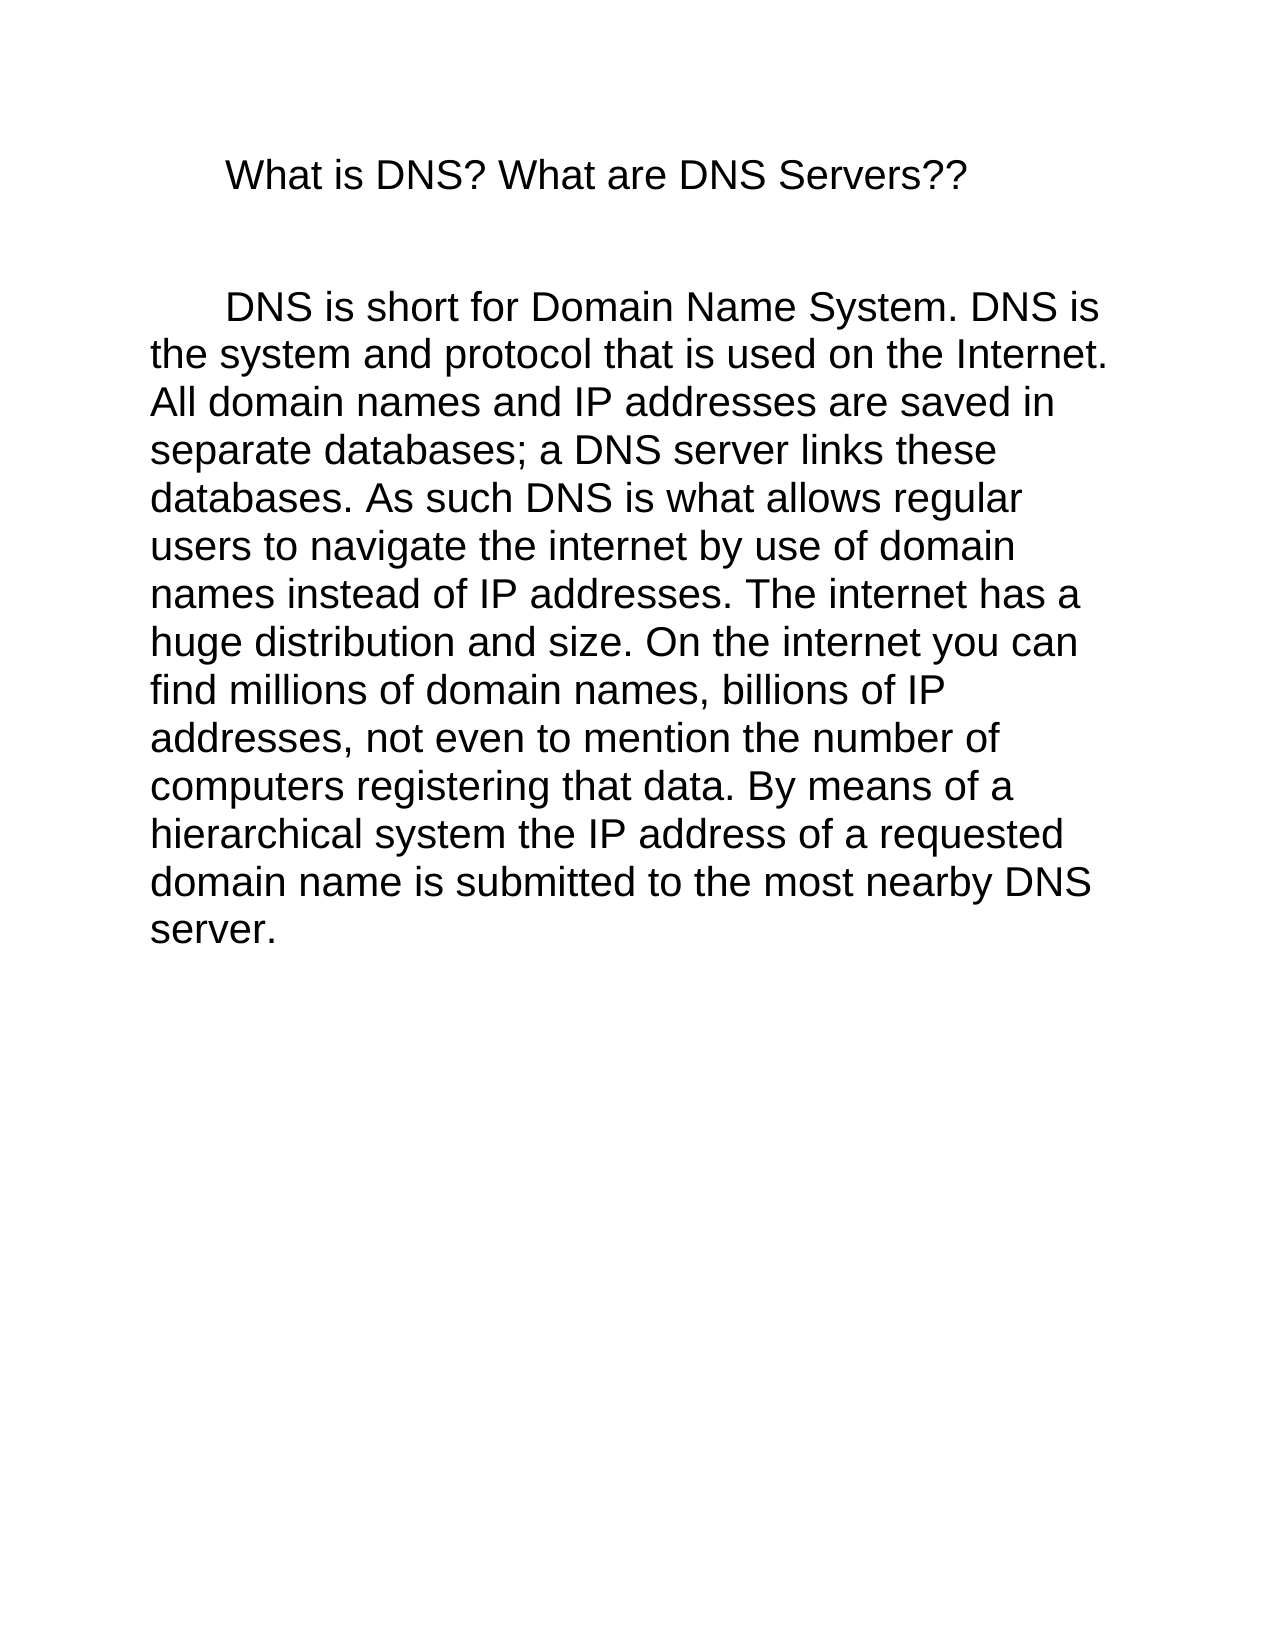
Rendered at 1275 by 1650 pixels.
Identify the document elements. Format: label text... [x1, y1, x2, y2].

text DNS is short for Domain Name System. DNS is the system and protocol that is used on the Internet. All domain names and IP addresses are saved in separate databases; a DNS server links these databases. As such DNS is what allows regular users to navigate the internet by use of domain names instead of IP addresses. The internet has a huge distribution and size. On the internet you can find millions of domain names, billions of IP addresses, not even to mention the number of computers registering that data. By means of a hierarchical system the IP address of a requested domain name is submitted to the most nearby DNS server. [150, 282, 1125, 953]
text What is DNS? What are DNS Servers?? [150, 150, 1125, 198]
